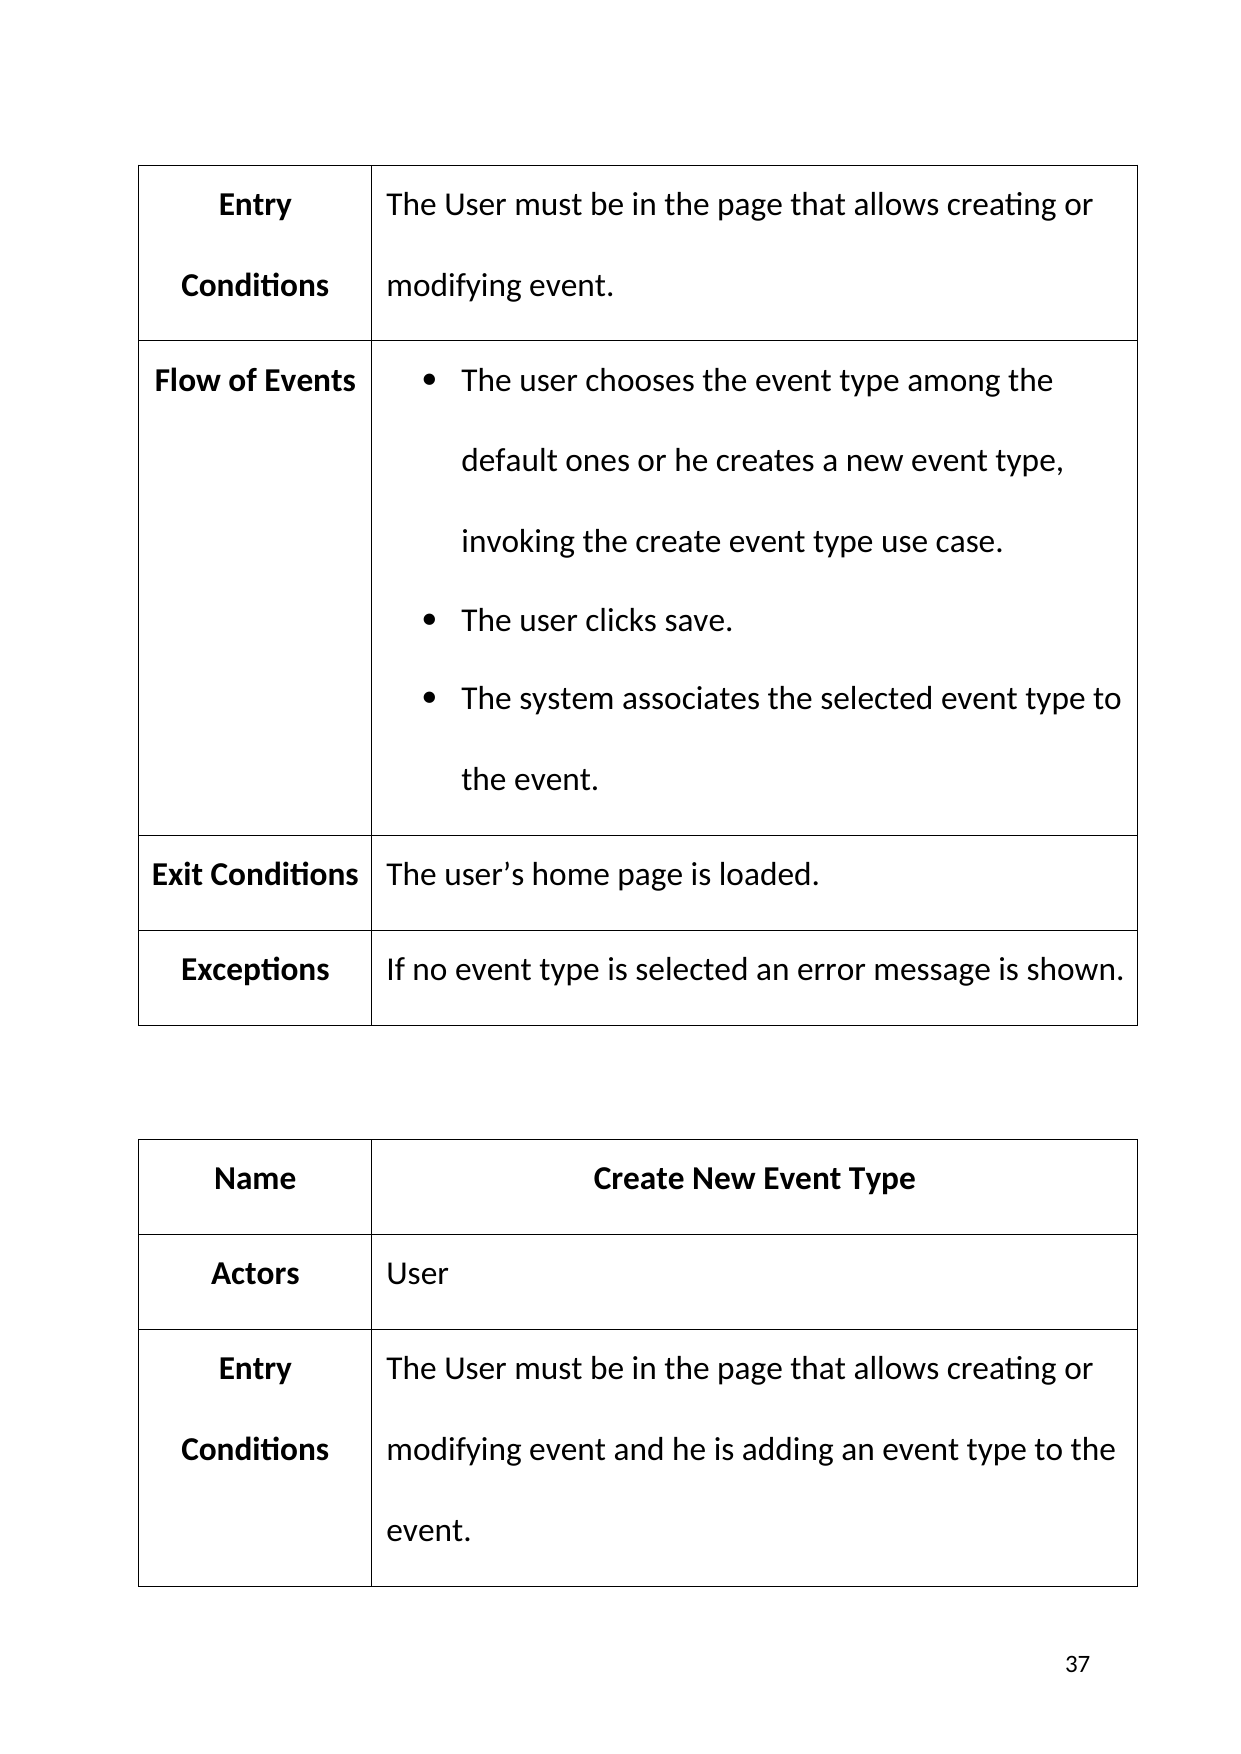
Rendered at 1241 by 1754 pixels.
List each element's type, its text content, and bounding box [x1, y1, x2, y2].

table_cell The user chooses the event type among the default ones or he creates a new event type, invoking the create event type use case. The user clicks save. The system associates the selected event type to the event. [372, 341, 1137, 835]
table_cell Exit Conditions [139, 836, 371, 930]
table_cell Exceptions [139, 931, 371, 1025]
table_cell Entry Conditions [139, 166, 371, 340]
table_cell The User must be in the page that allows creating or modifying event and he is adding an event type to the event. [372, 1330, 1137, 1586]
table_cell Entry Conditions [139, 1330, 371, 1586]
table_cell Actors [139, 1235, 371, 1329]
table_cell Flow of Events [139, 341, 371, 835]
table_header Create New Event Type [372, 1140, 1137, 1234]
table_cell User [372, 1235, 1137, 1329]
table_cell The User must be in the page that allows creating or modifying event. [372, 166, 1137, 340]
table_header Name [139, 1140, 371, 1234]
table_cell The user’s home page is loaded. [372, 836, 1137, 930]
table_cell If no event type is selected an error message is shown. [372, 931, 1137, 1025]
